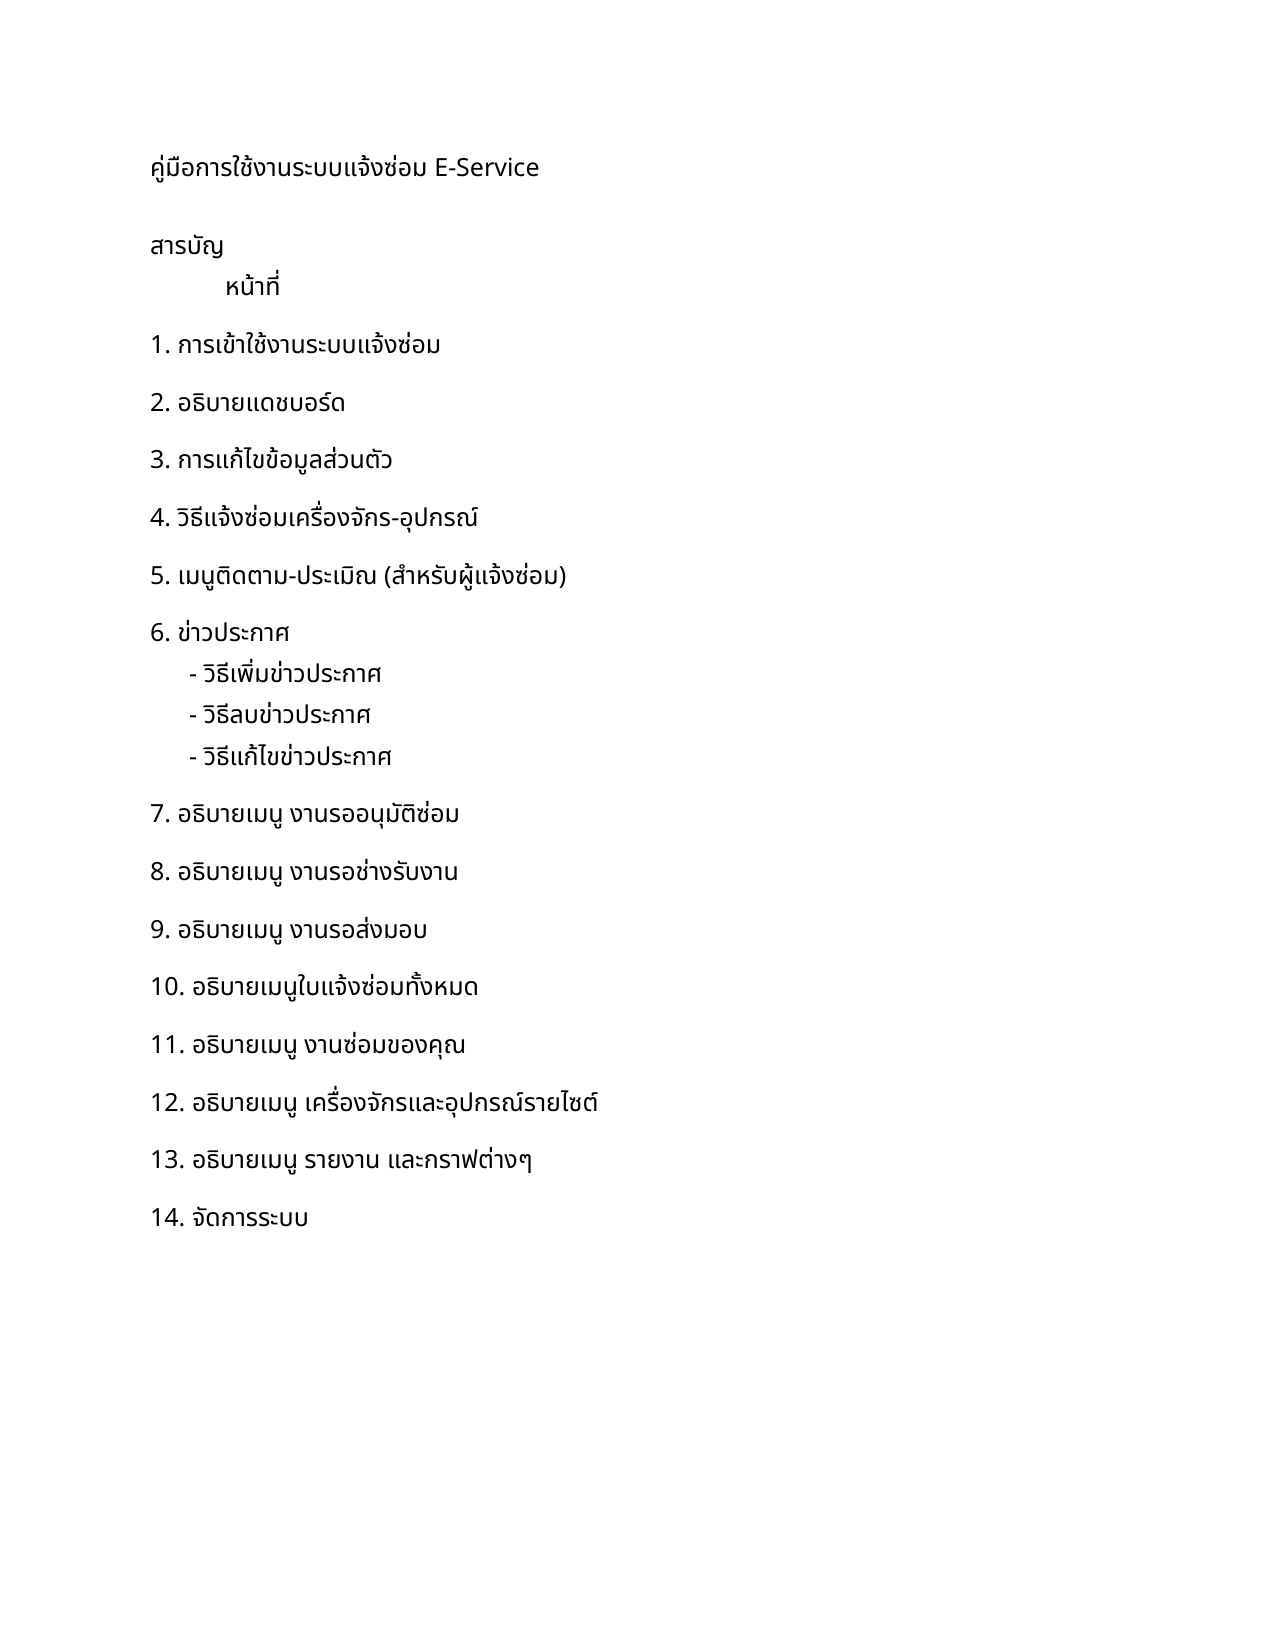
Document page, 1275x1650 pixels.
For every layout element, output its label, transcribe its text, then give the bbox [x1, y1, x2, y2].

text 5. เมนูติดตาม-ประเมิณ (สำหรับผู้แจ้งซ่อม) [150, 557, 1125, 595]
text 2. อธิบายแดชบอร์ด [150, 384, 1125, 422]
text 12. อธิบายเมนู เครื่องจักรและอุปกรณ์รายไซต์ [150, 1084, 1125, 1122]
text 10. อธิบายเมนูใบแจ้งซ่อมทั้งหมด [150, 969, 1125, 1007]
text 8. อธิบายเมนู งานรอช่างรับงาน [150, 854, 1125, 892]
text 1. การเข้าใช้งานระบบแจ้งซ่อม [150, 327, 1125, 364]
text 7. อธิบายเมนู งานรออนุมัติซ่อม [150, 796, 1125, 834]
text 9. อธิบายเมนู งานรอส่งมอบ [150, 911, 1125, 949]
text 13. อธิบายเมนู รายงาน และกราฟต่างๆ [150, 1142, 1125, 1180]
text 11. อธิบายเมนู งานซ่อมของคุณ [150, 1027, 1125, 1065]
text 4. วิธีแจ้งซ่อมเครื่องจักร-อุปกรณ์ [150, 500, 1125, 538]
text 6. ข่าวประกาศ - วิธีเพิ่มข่าวประกาศ - วิธีลบข่าวประกาศ - วิธีแก้ไขข่าวประกาศ [150, 615, 1125, 776]
text 14. จัดการระบบ [150, 1200, 1125, 1238]
text คู่มือการใช้งานระบบแจ้งซ่อม E-Service สารบัญ หน้าที่ [150, 150, 1125, 307]
text 3. การแก้ไขข้อมูลส่วนตัว [150, 442, 1125, 480]
